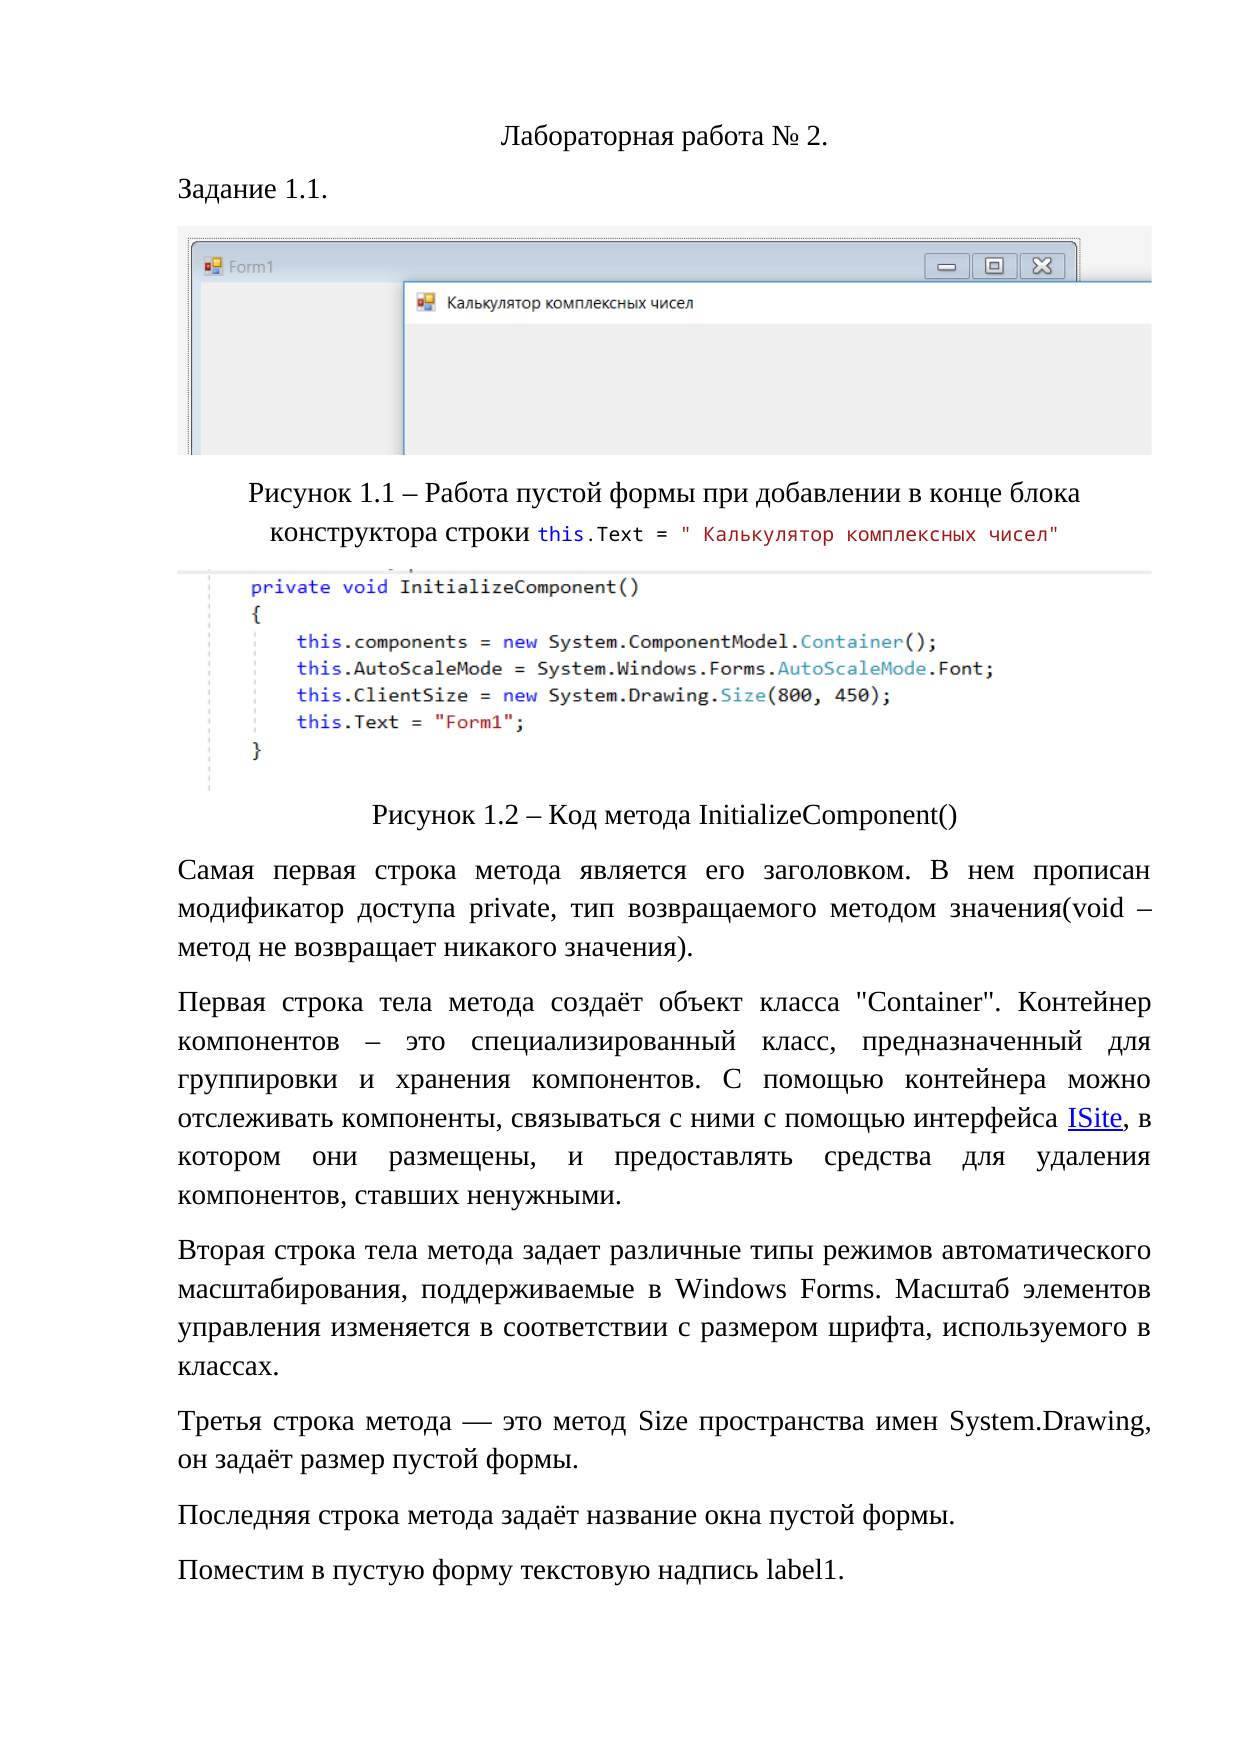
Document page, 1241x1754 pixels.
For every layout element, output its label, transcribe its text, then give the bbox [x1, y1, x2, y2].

text Лабораторная работа № 2. [177, 118, 1152, 152]
text Последняя строка метода задаёт название окна пустой формы. [177, 1497, 1152, 1530]
text Самая первая строка метода является его заголовком. В нем прописан модификатор доступа private, тип возвращаемого методом значения(void – метод не возвращает никакого значения). [177, 852, 1152, 963]
picture [177, 226, 1152, 455]
picture [177, 569, 1152, 792]
text Первая строка тела метода создаёт объект класса "Container". Контейнер компонентов – это специализированный класс, предназначенный для группировки и хранения компонентов. С помощью контейнера можно отслеживать компоненты, связываться с ними с помощью интерфейса ISite, в котором они размещены, и предоставлять средства для удаления компонентов, ставших ненужными. [177, 984, 1152, 1211]
text Задание 1.1. [177, 171, 1152, 204]
text Третья строка метода — это метод Size пространства имен System.Drawing, он задаёт размер пустой формы. [177, 1403, 1152, 1475]
text Поместим в пустую форму текстовую надпись label1. [177, 1552, 1152, 1586]
text Рисунок 1.1 – Работа пустой формы при добавлении в конце блока конструктора строки this.Text = " Калькулятор комплексных чисел" [177, 475, 1152, 547]
text Вторая строка тела метода задает различные типы режимов автоматического масштабирования, поддерживаемые в Windows Forms. Масштаб элементов управления изменяется в соответствии с размером шрифта, используемого в классах. [177, 1232, 1152, 1381]
text Рисунок 1.2 – Код метода InitializeComponent() [177, 792, 1152, 830]
